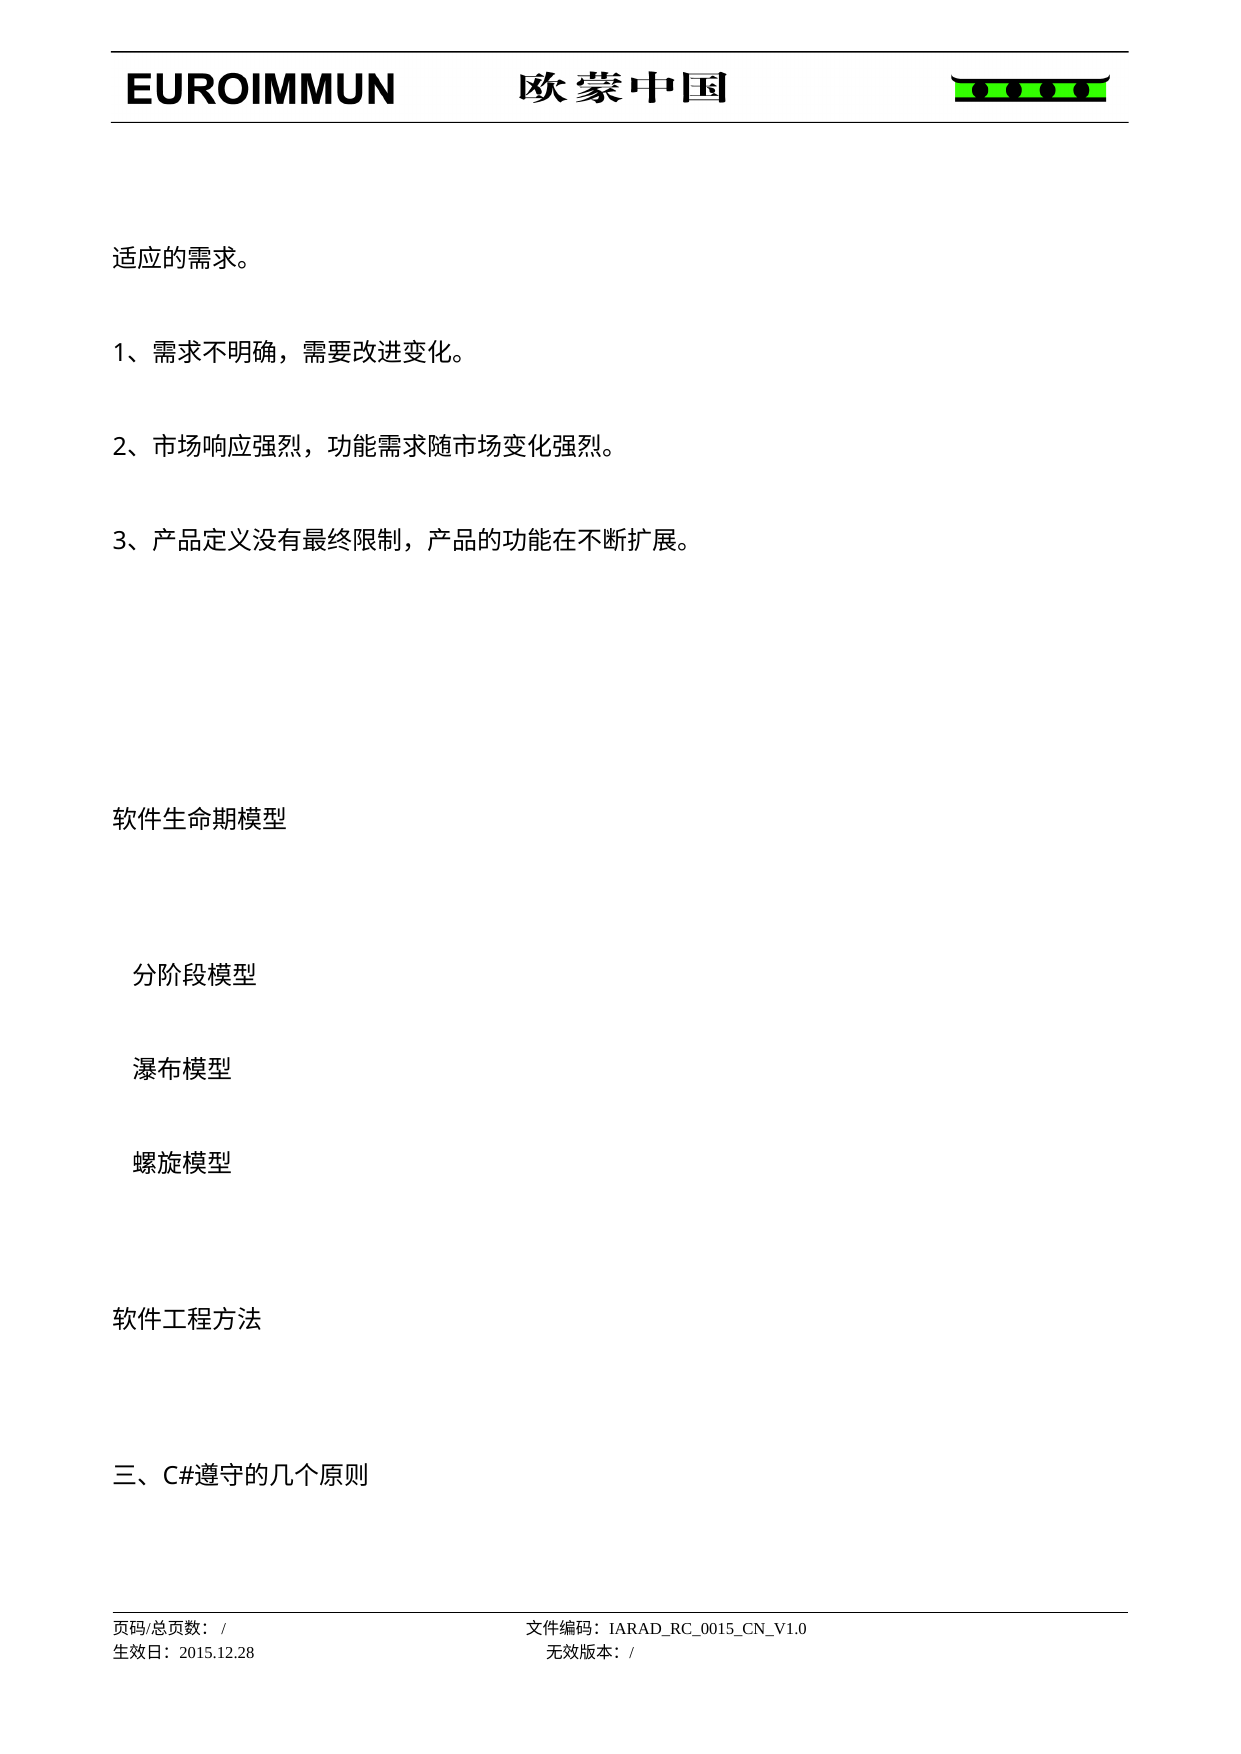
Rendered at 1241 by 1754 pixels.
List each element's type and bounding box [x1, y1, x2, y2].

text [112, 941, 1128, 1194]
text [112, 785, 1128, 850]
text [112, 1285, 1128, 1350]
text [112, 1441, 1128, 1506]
picture [110, 51, 1129, 123]
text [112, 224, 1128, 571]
